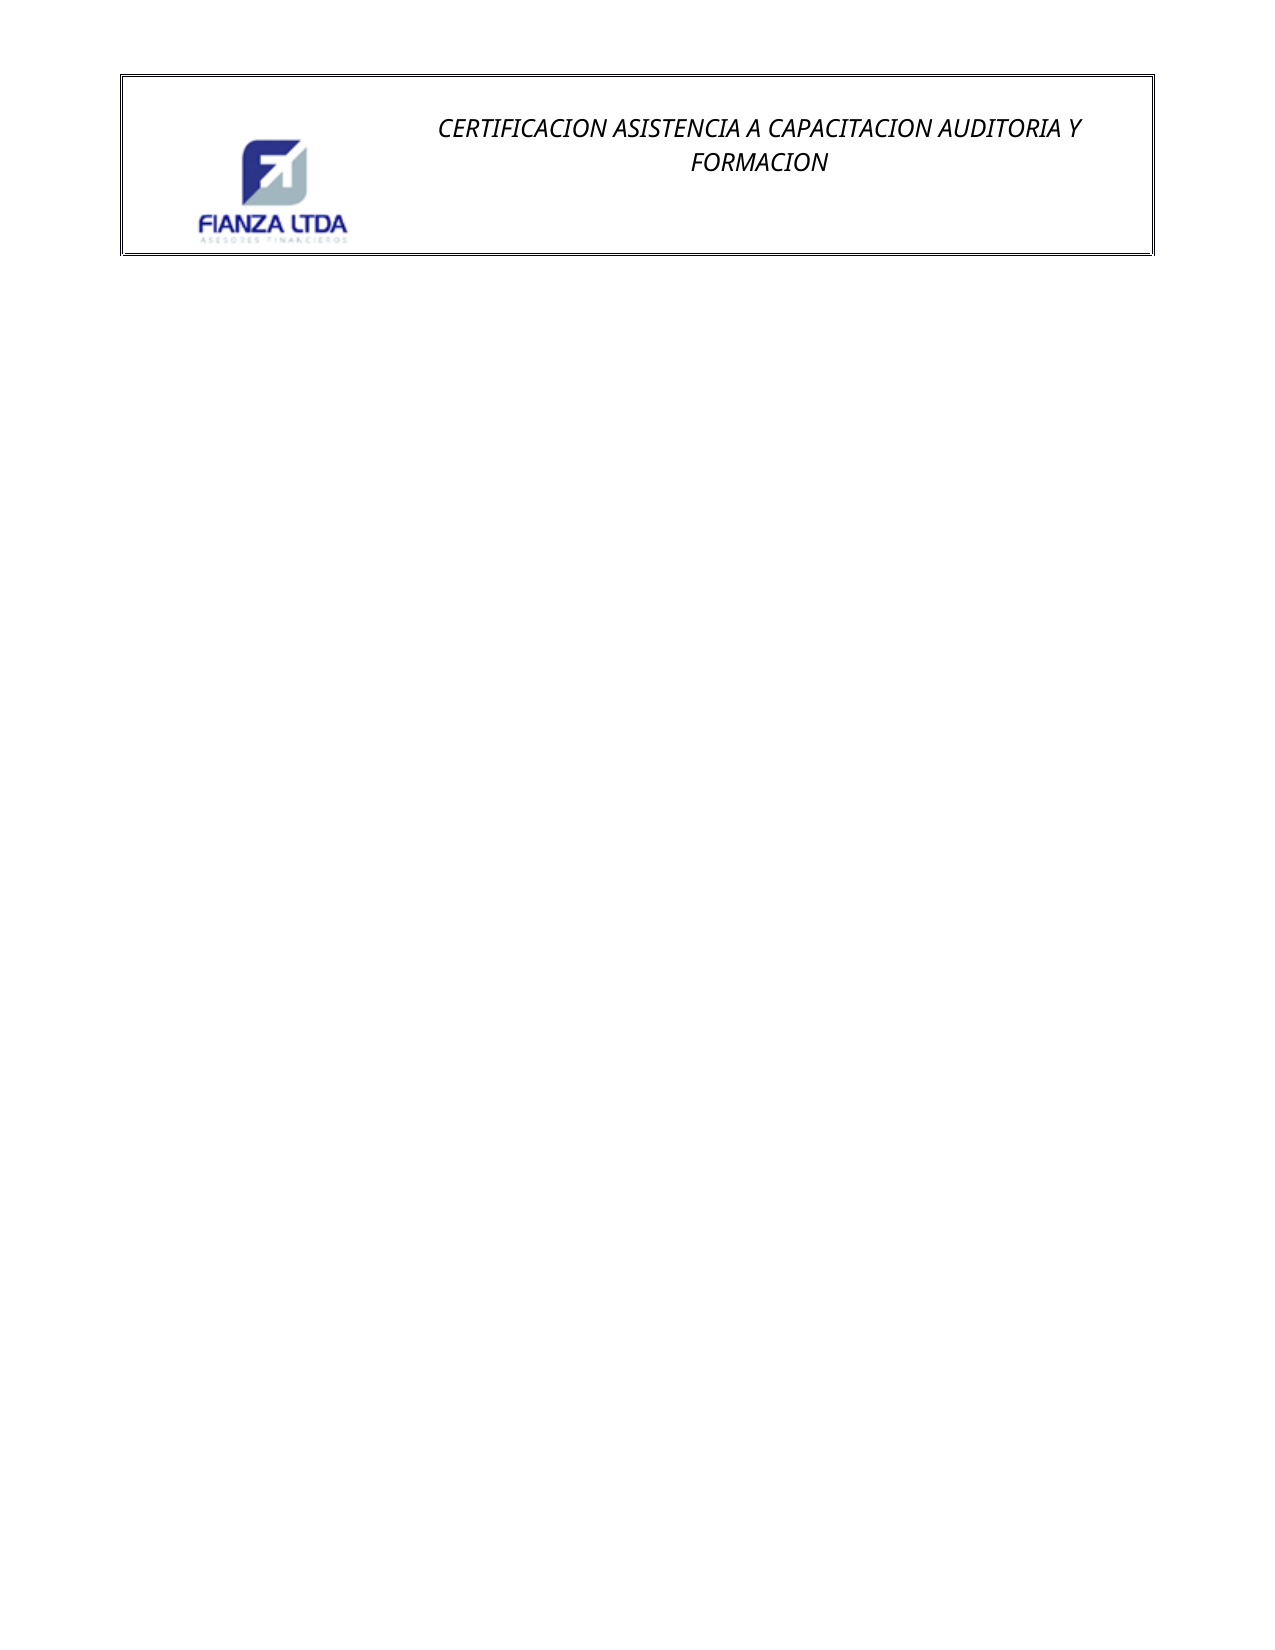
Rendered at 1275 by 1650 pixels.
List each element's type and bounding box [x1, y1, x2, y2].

picture [195, 130, 351, 248]
